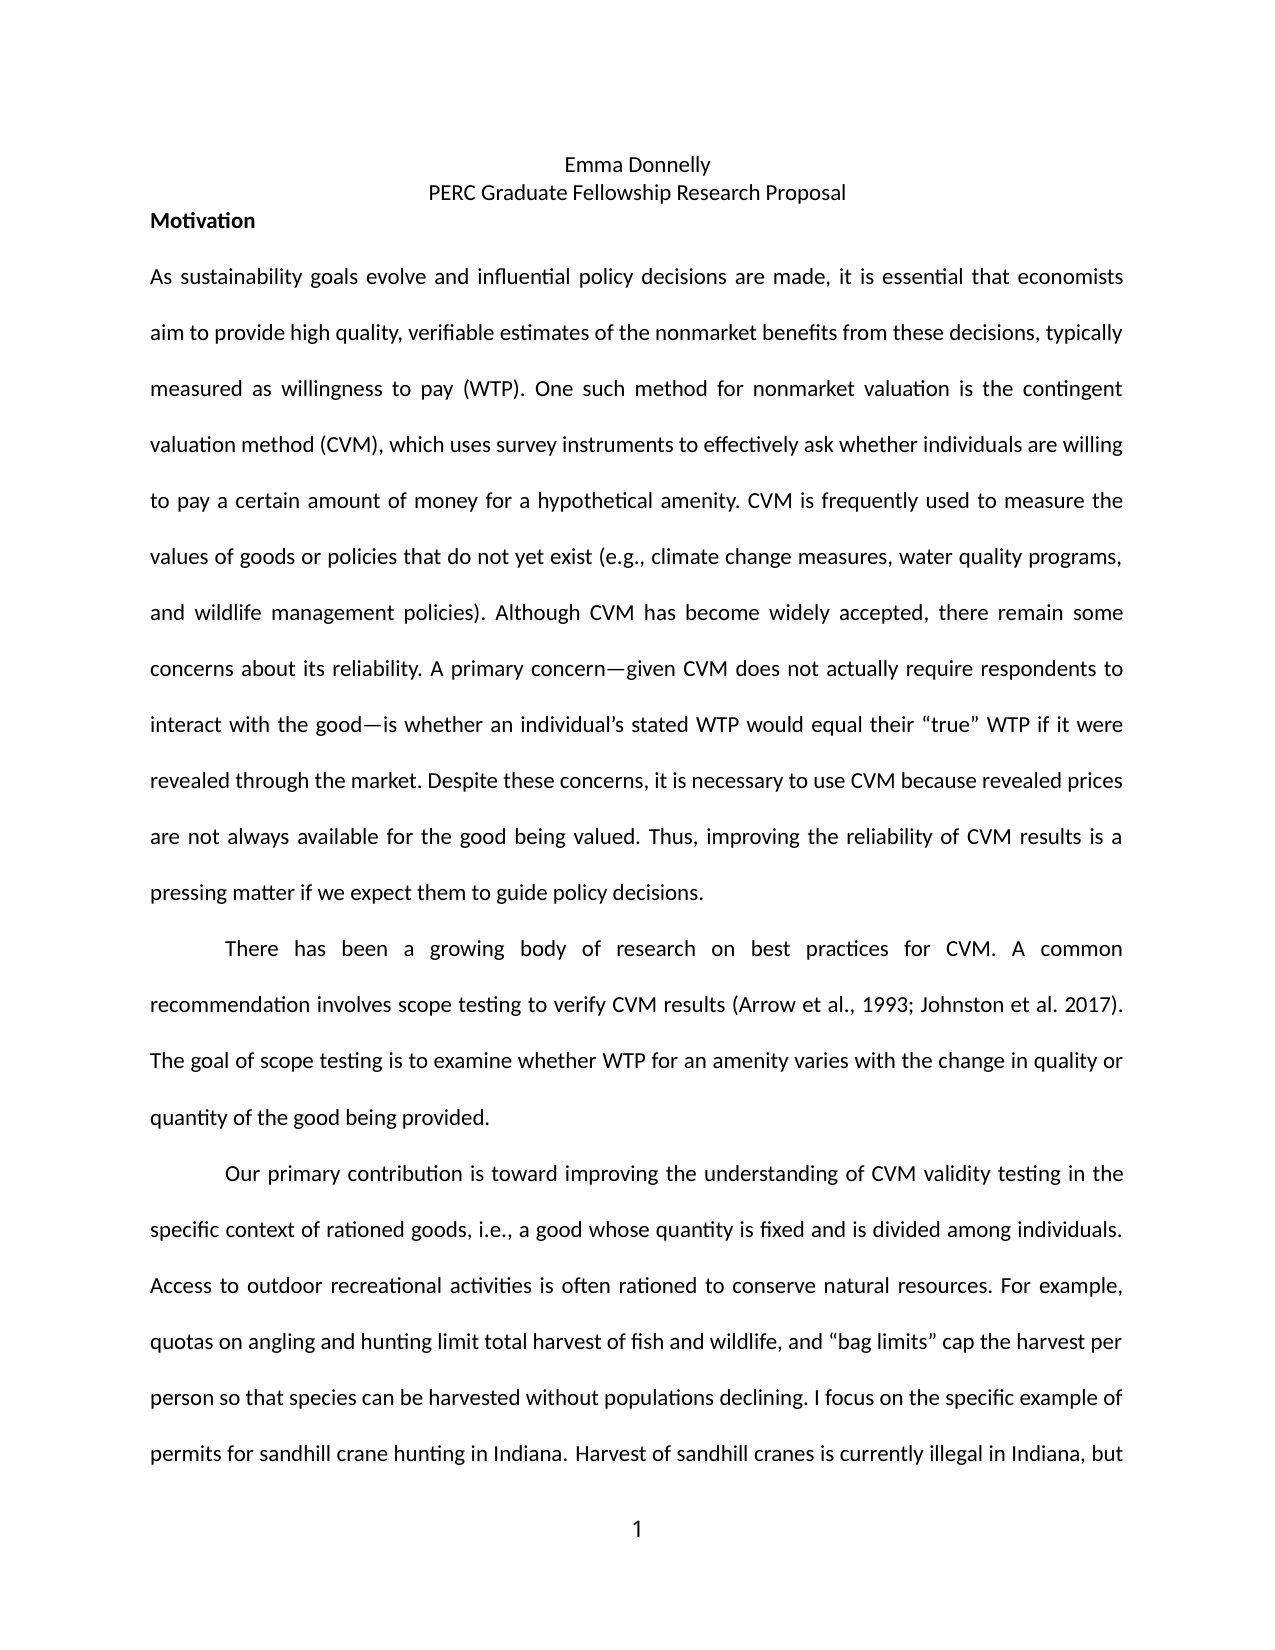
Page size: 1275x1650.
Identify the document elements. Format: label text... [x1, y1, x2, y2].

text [150, 1159, 1125, 1467]
text As sustainability goals evolve and influential policy decisions are made, it is essential that economists aim to provide high quality, verifiable estimates of the nonmarket benefits from these decisions, typically measured as willingness to pay (WTP). One such method for nonmarket valuation is the contingent valuation method (CVM), which uses survey instruments to effectively ask whether individuals are willing to pay a certain amount of money for a hypothetical amenity. CVM is frequently used to measure the values of goods or policies that do not yet exist (e.g., climate change measures, water quality programs, and wildlife management policies). Although CVM has become widely accepted, there remain some concerns about its reliability. A primary concern—given CVM does not actually require respondents to interact with the good—is whether an individual’s stated WTP would equal their “true” WTP if it were revealed through the market. Despite these concerns, it is necessary to use CVM because revealed prices are not always available for the good being valued. Thus, improving the reliability of CVM results is a pressing matter if we expect them to guide policy decisions. [150, 262, 1125, 907]
text Motivation [150, 206, 1125, 234]
text Emma Donnelly [150, 150, 1125, 178]
text PERC Graduate Fellowship Research Proposal [150, 178, 1125, 206]
text There has been a growing body of research on best practices for CVM. A common recommendation involves scope testing to verify CVM results (Arrow et al., 1993; Johnston et al. 2017). The goal of scope testing is to examine whether WTP for an amenity varies with the change in quality or quantity of the good being provided. [150, 934, 1125, 1131]
